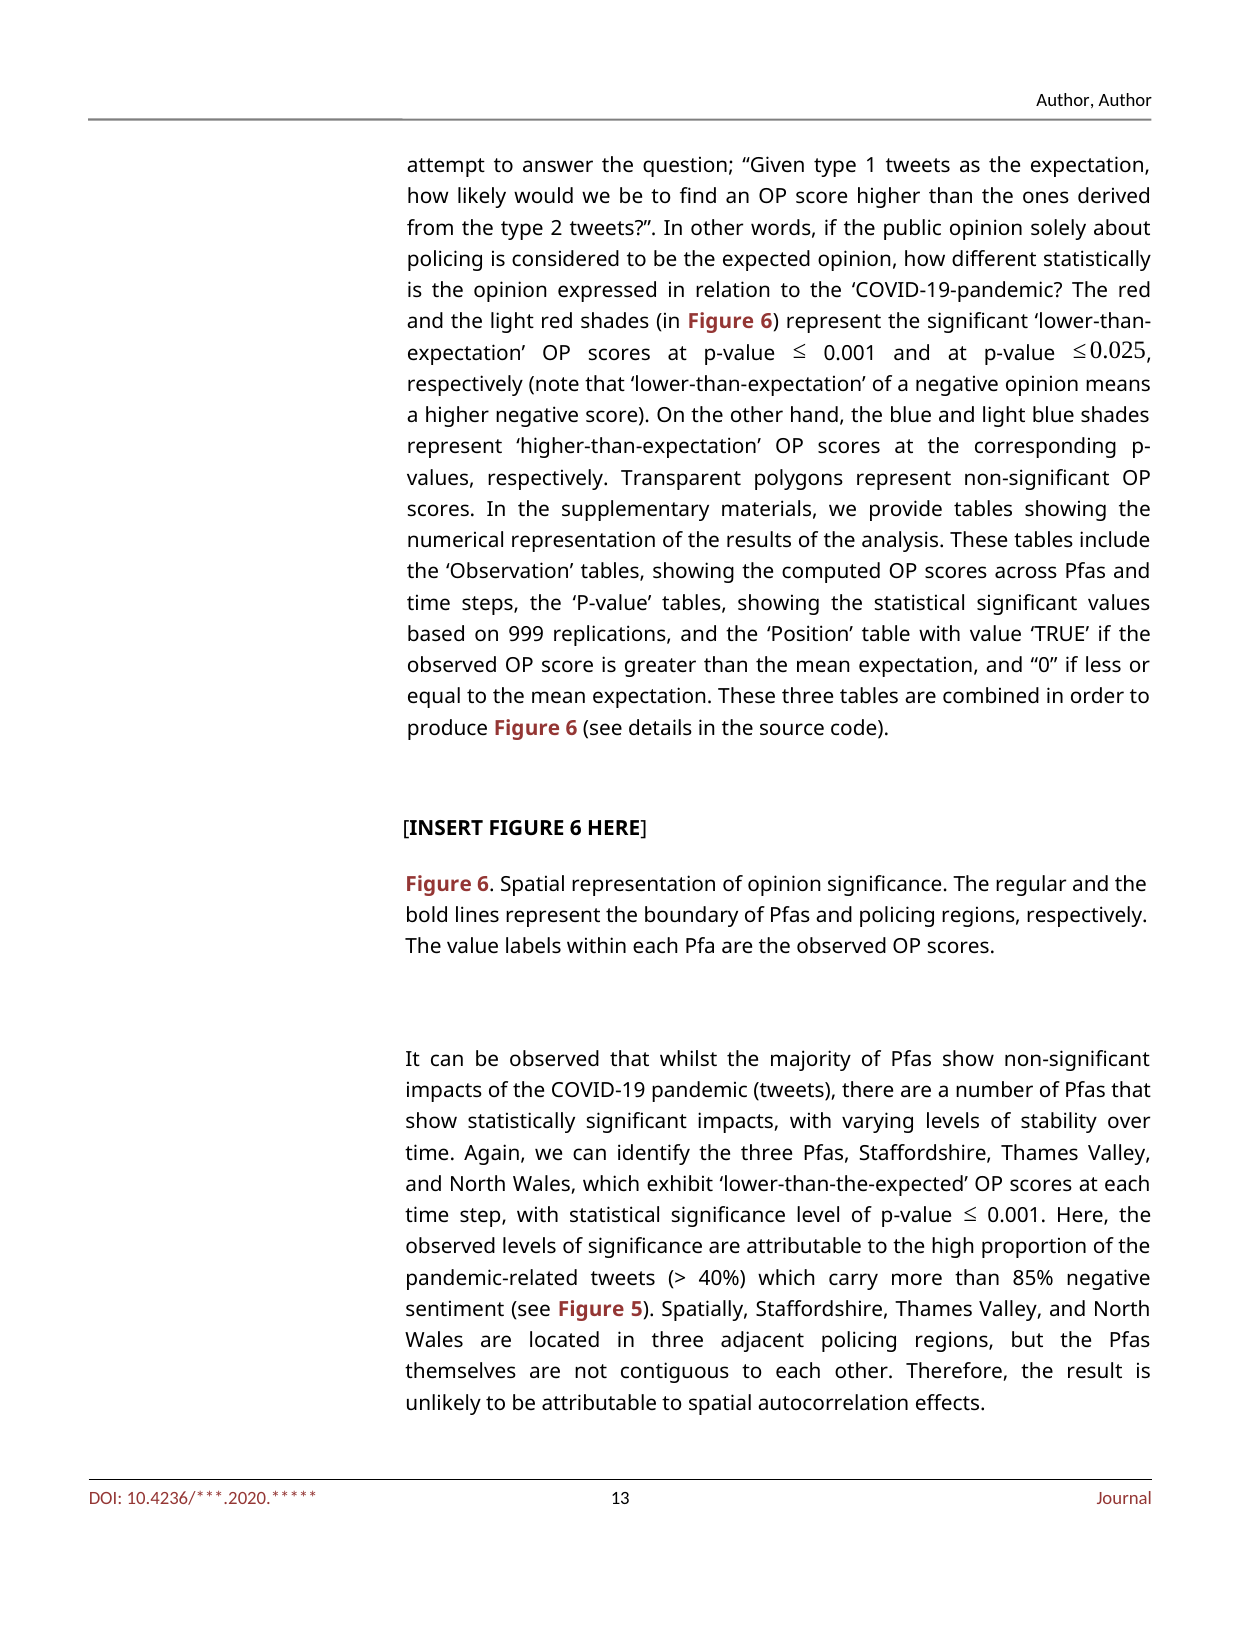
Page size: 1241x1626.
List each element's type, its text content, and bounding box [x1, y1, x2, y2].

text It can be observed that whilst the majority of Pfas show non-significant impacts of the COVID-19 pandemic (tweets), there are a number of Pfas that show statistically significant impacts, with varying levels of stability over time. Again, we can identify the three Pfas, Staffordshire, Thames Valley, and North Wales, which exhibit ‘lower-than-the-expected’ OP scores at each time step, with statistical significance level of p-value 0.001. Here, the observed levels of significance are attributable to the high proportion of the pandemic-related tweets (> 40%) which carry more than 85% negative sentiment (see Figure 5). Spatially, Staffordshire, Thames Valley, and North Wales are located in three adjacent policing regions, but the Pfas themselves are not contiguous to each other. Therefore, the result is unlikely to be attributable to spatial autocorrelation effects. [405, 1041, 1152, 1416]
text Figure 6. Spatial representation of opinion significance. The regular and the bold lines represent the boundary of Pfas and policing regions, respectively. The value labels within each Pfa are the observed OP scores. [405, 866, 1152, 960]
text [INSERT FIGURE 6 HERE] [402, 810, 1152, 841]
